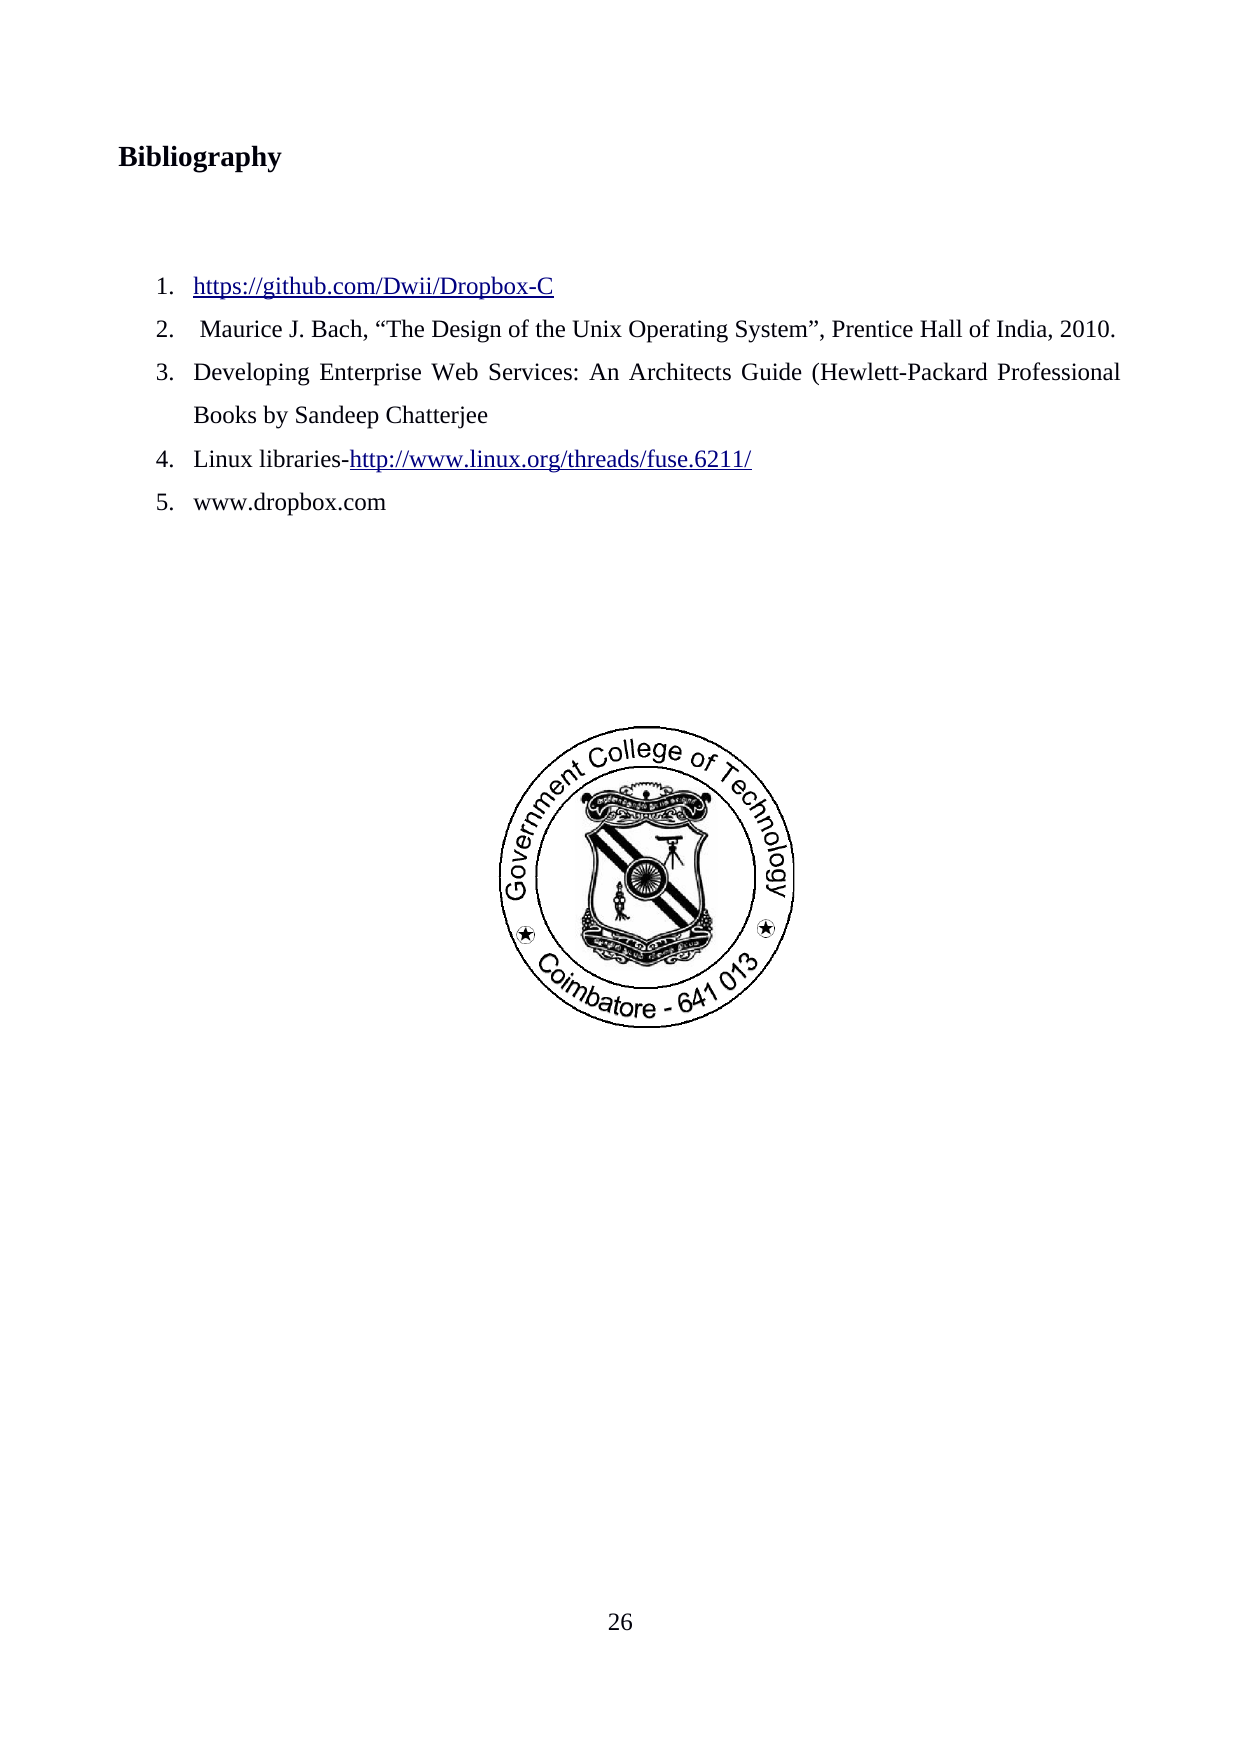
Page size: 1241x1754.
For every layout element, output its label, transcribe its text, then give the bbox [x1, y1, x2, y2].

picture [498, 726, 795, 1028]
list Linux libraries-http://www.linux.org/threads/fuse.6211/ [156, 444, 1122, 472]
list www.dropbox.com [156, 487, 1122, 516]
subtitle Bibliography [118, 139, 1122, 172]
list https://github.com/Dwii/Dropbox-C [156, 271, 1122, 300]
list Maurice J. Bach, “The Design of the Unix Operating System”, Prentice Hall of India, 2010. [156, 314, 1122, 343]
list Developing Enterprise Web Services: An Architects Guide (Hewlett-Packard Professional Books by Sandeep Chatterjee [156, 357, 1122, 429]
